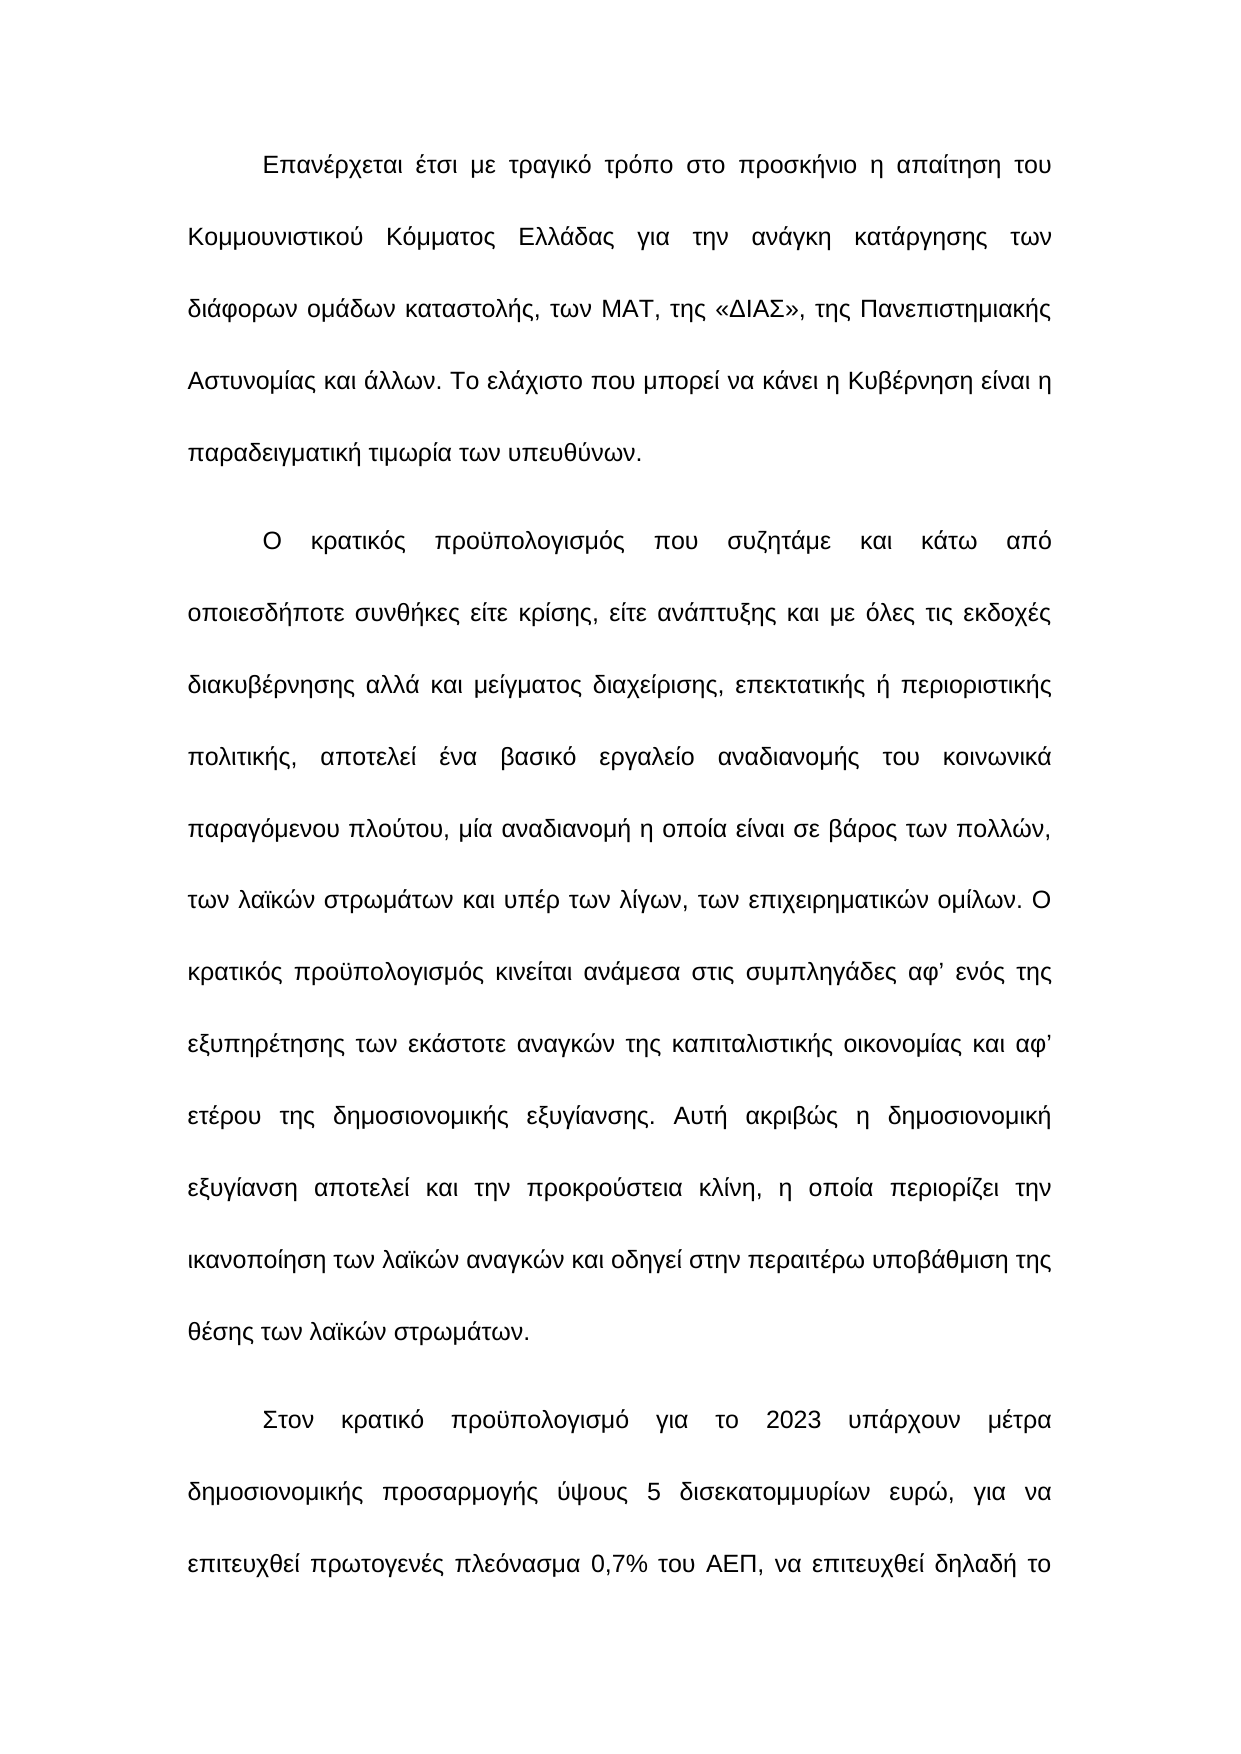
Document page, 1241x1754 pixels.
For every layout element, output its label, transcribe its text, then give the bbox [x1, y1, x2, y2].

text Ο κρατικός προϋπολογισμός που συζητάμε και κάτω από οποιεσδήποτε συνθήκες είτε κρίσης, είτε ανάπτυξης και με όλες τις εκδοχές διακυβέρνησης αλλά και μείγματος διαχείρισης, επεκτατικής ή περιοριστικής πολιτικής, αποτελεί ένα βασικό εργαλείο αναδιανομής του κοινωνικά παραγόμενου πλούτου, μία αναδιανομή η οποία είναι σε βάρος των πολλών, των λαϊκών στρωμάτων και υπέρ των λίγων, των επιχειρηματικών ομίλων. Ο κρατικός προϋπολογισμός κινείται ανάμεσα στις συμπληγάδες αφ’ ενός της εξυπηρέτησης των εκάστοτε αναγκών της καπιταλιστικής οικονομίας και αφ’ ετέρου της δημοσιονομικής εξυγίανσης. Αυτή ακριβώς η δημοσιονομική εξυγίανση αποτελεί και την προκρούστεια κλίνη, η οποία περιορίζει την ικανοποίηση των λαϊκών αναγκών και οδηγεί στην περαιτέρω υποβάθμιση της θέσης των λαϊκών στρωμάτων. [187, 526, 1053, 1345]
text Επανέρχεται έτσι με τραγικό τρόπο στο προσκήνιο η απαίτηση του Κομμουνιστικού Κόμματος Ελλάδας για την ανάγκη κατάργησης των διάφορων ομάδων καταστολής, των ΜΑΤ, της «ΔΙΑΣ», της Πανεπιστημιακής Αστυνομίας και άλλων. Το ελάχιστο που μπορεί να κάνει η Κυβέρνηση είναι η παραδειγματική τιμωρία των υπευθύνων. [187, 150, 1053, 466]
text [187, 1405, 1053, 1578]
